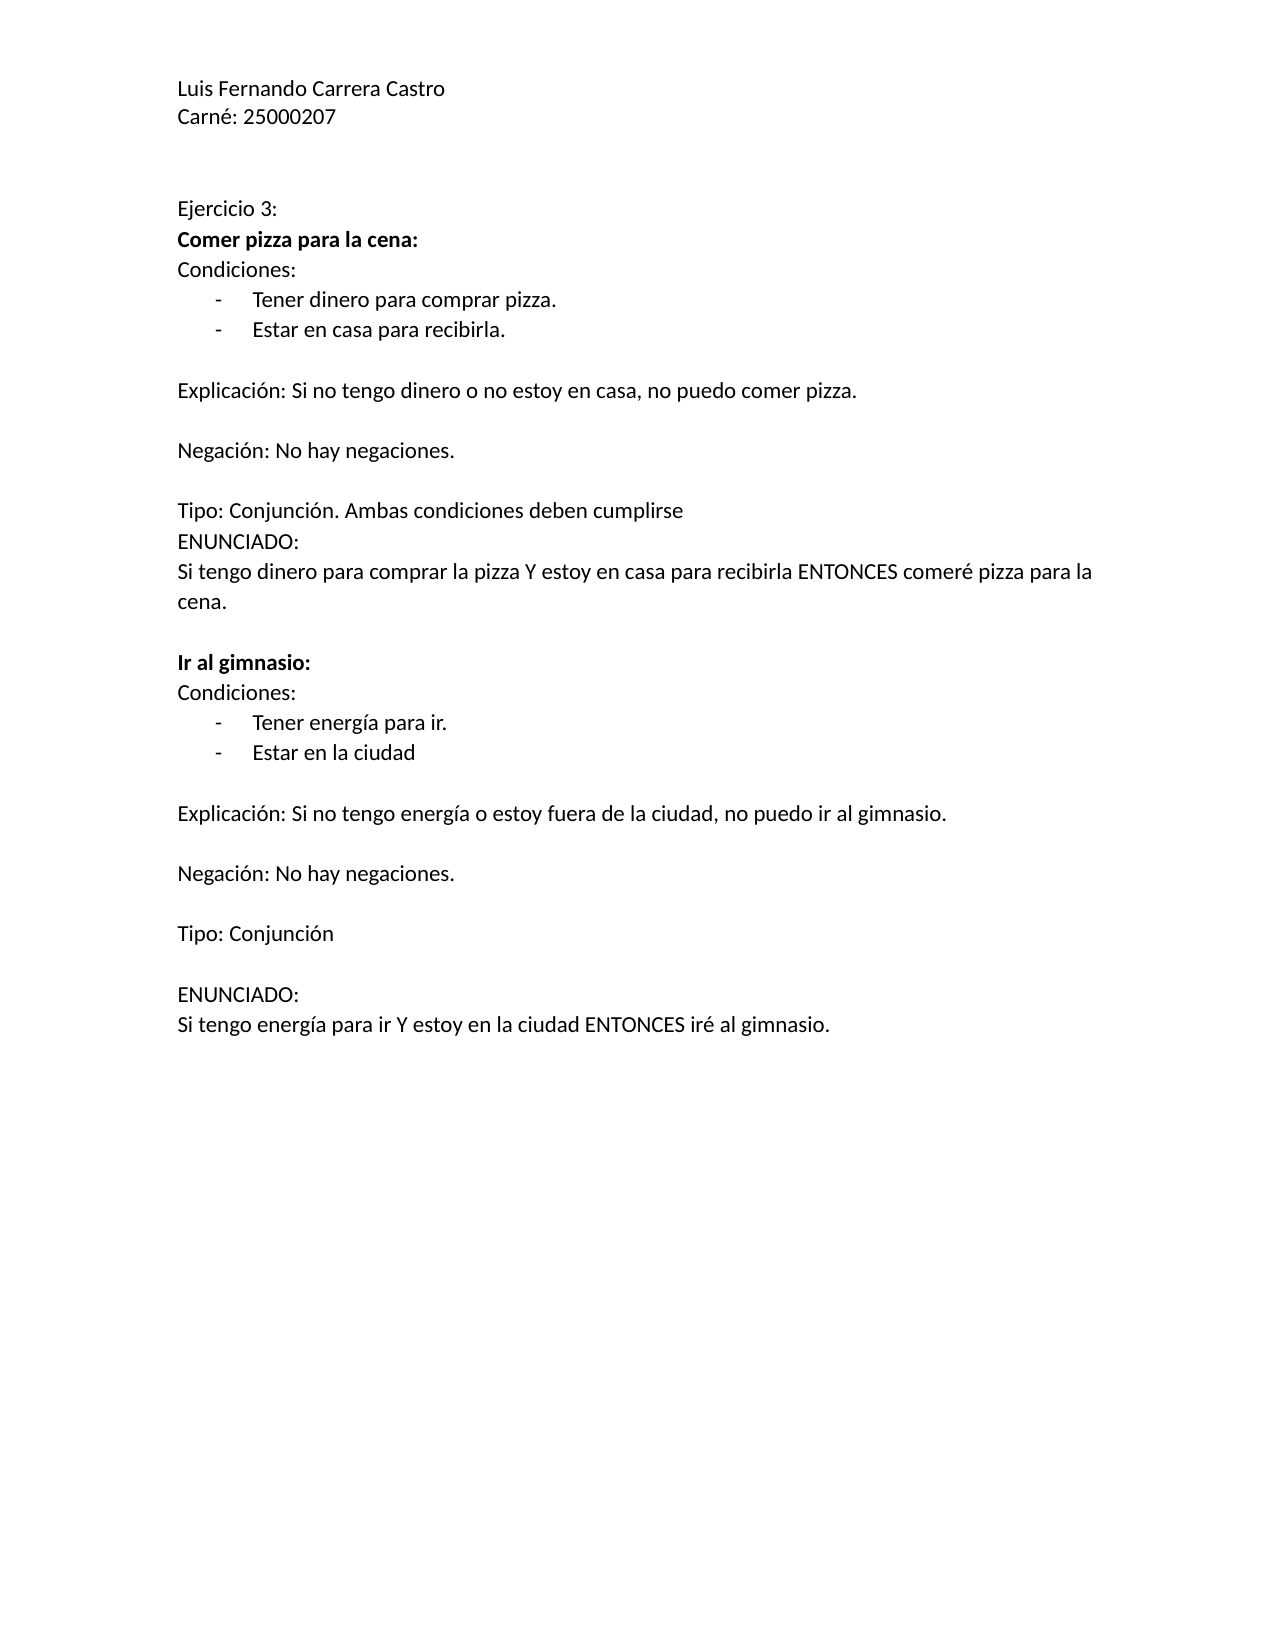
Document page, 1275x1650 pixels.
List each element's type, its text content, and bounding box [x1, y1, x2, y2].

text ENUNCIADO: [177, 980, 1098, 1008]
list Estar en la ciudad [215, 738, 1098, 766]
text Comer pizza para la cena: [177, 225, 1098, 253]
list Tener energía para ir. [215, 708, 1098, 736]
text Explicación: Si no tengo dinero o no estoy en casa, no puedo comer pizza. [177, 376, 1098, 404]
text Ejercicio 3: [177, 194, 1098, 222]
text Si tengo energía para ir Y estoy en la ciudad ENTONCES iré al gimnasio. [177, 1010, 1098, 1038]
text Ir al gimnasio: [177, 648, 1098, 676]
list Tener dinero para comprar pizza. [215, 285, 1098, 313]
text Negación: No hay negaciones. [177, 436, 1098, 464]
text ENUNCIADO: [177, 527, 1098, 555]
text Tipo: Conjunción [177, 919, 1098, 947]
text Tipo: Conjunción. Ambas condiciones deben cumplirse [177, 497, 1098, 524]
text Condiciones: [177, 255, 1098, 283]
text Condiciones: [177, 678, 1098, 706]
text Explicación: Si no tengo energía o estoy fuera de la ciudad, no puedo ir al gimnasio. [177, 799, 1098, 827]
text Negación: No hay negaciones. [177, 859, 1098, 887]
text Si tengo dinero para comprar la pizza Y estoy en casa para recibirla ENTONCES comeré pizza para la cena. [177, 557, 1098, 615]
list Estar en casa para recibirla. [215, 315, 1098, 343]
